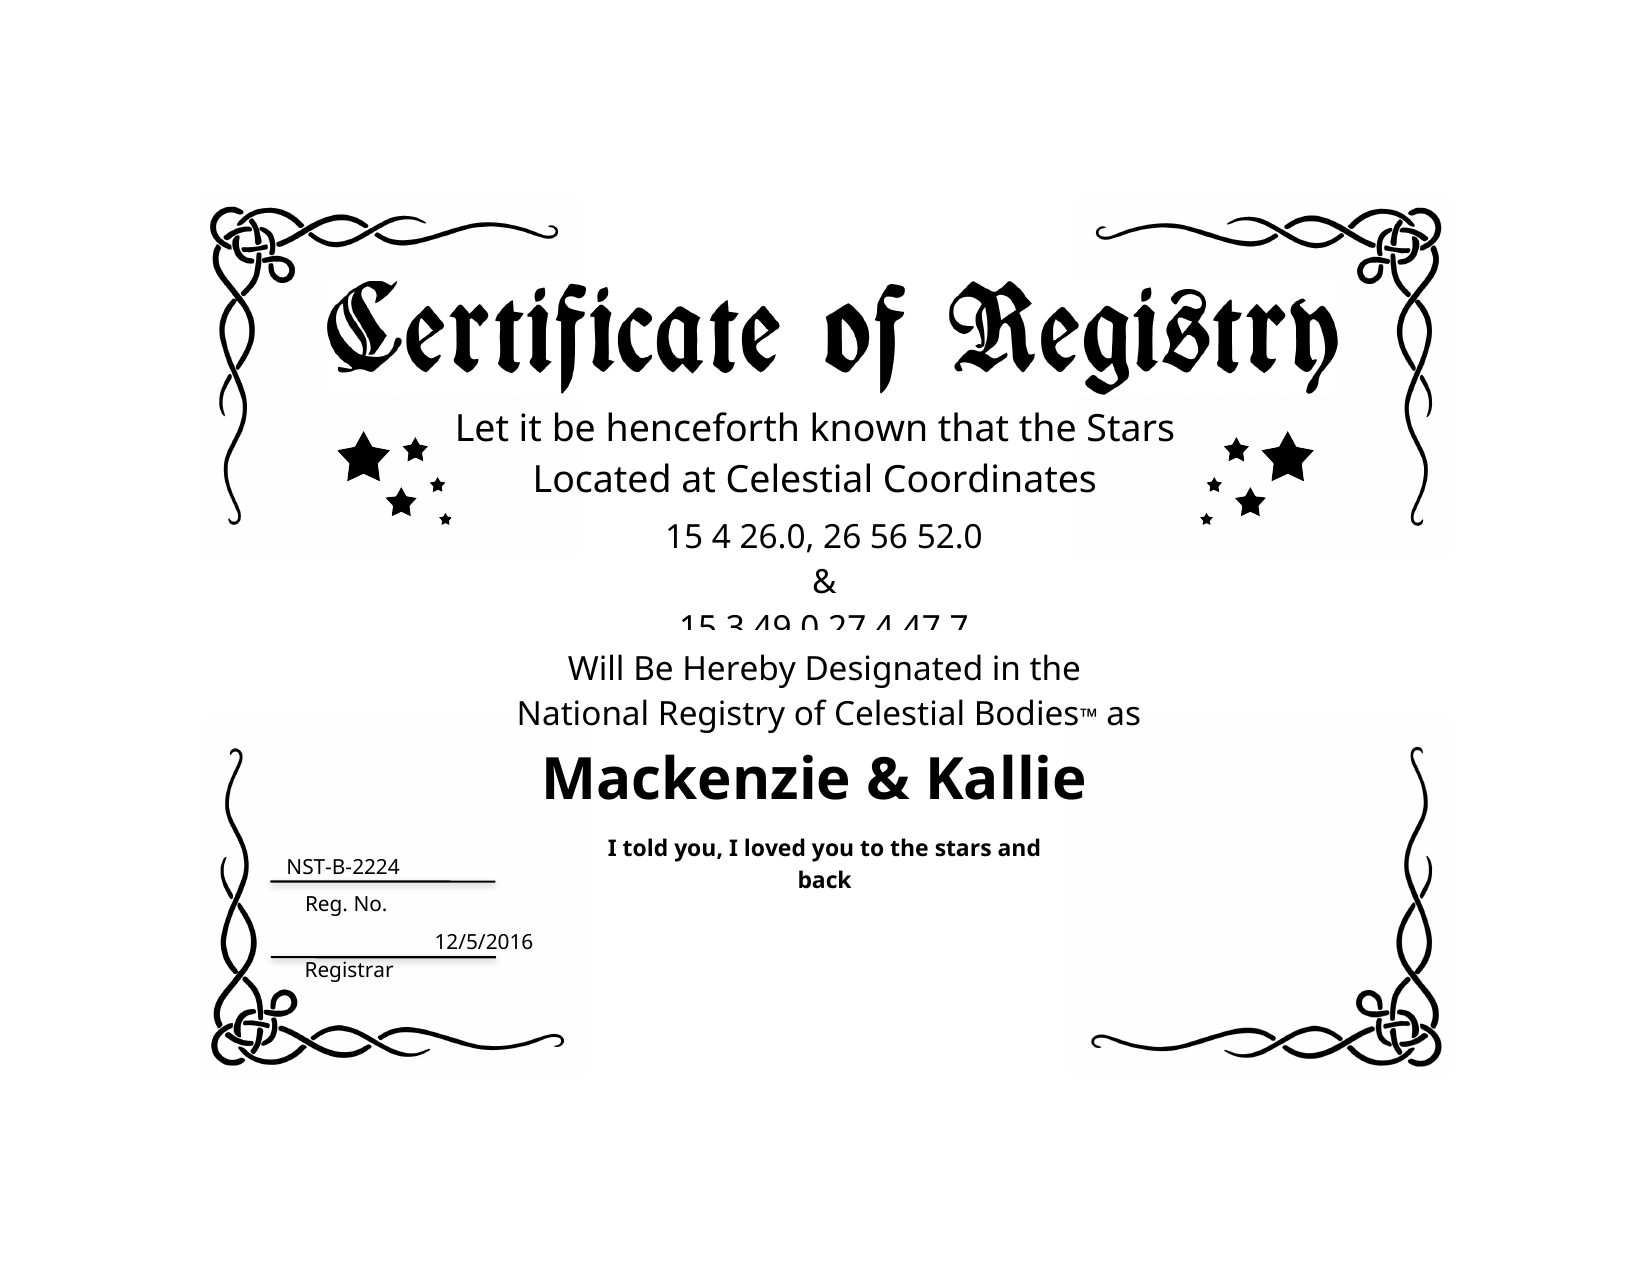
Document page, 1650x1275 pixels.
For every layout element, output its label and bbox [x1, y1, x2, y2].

picture [202, 718, 586, 1075]
picture [201, 197, 1450, 556]
picture [547, 718, 555, 723]
picture [1111, 717, 1119, 723]
picture [1070, 717, 1450, 1076]
